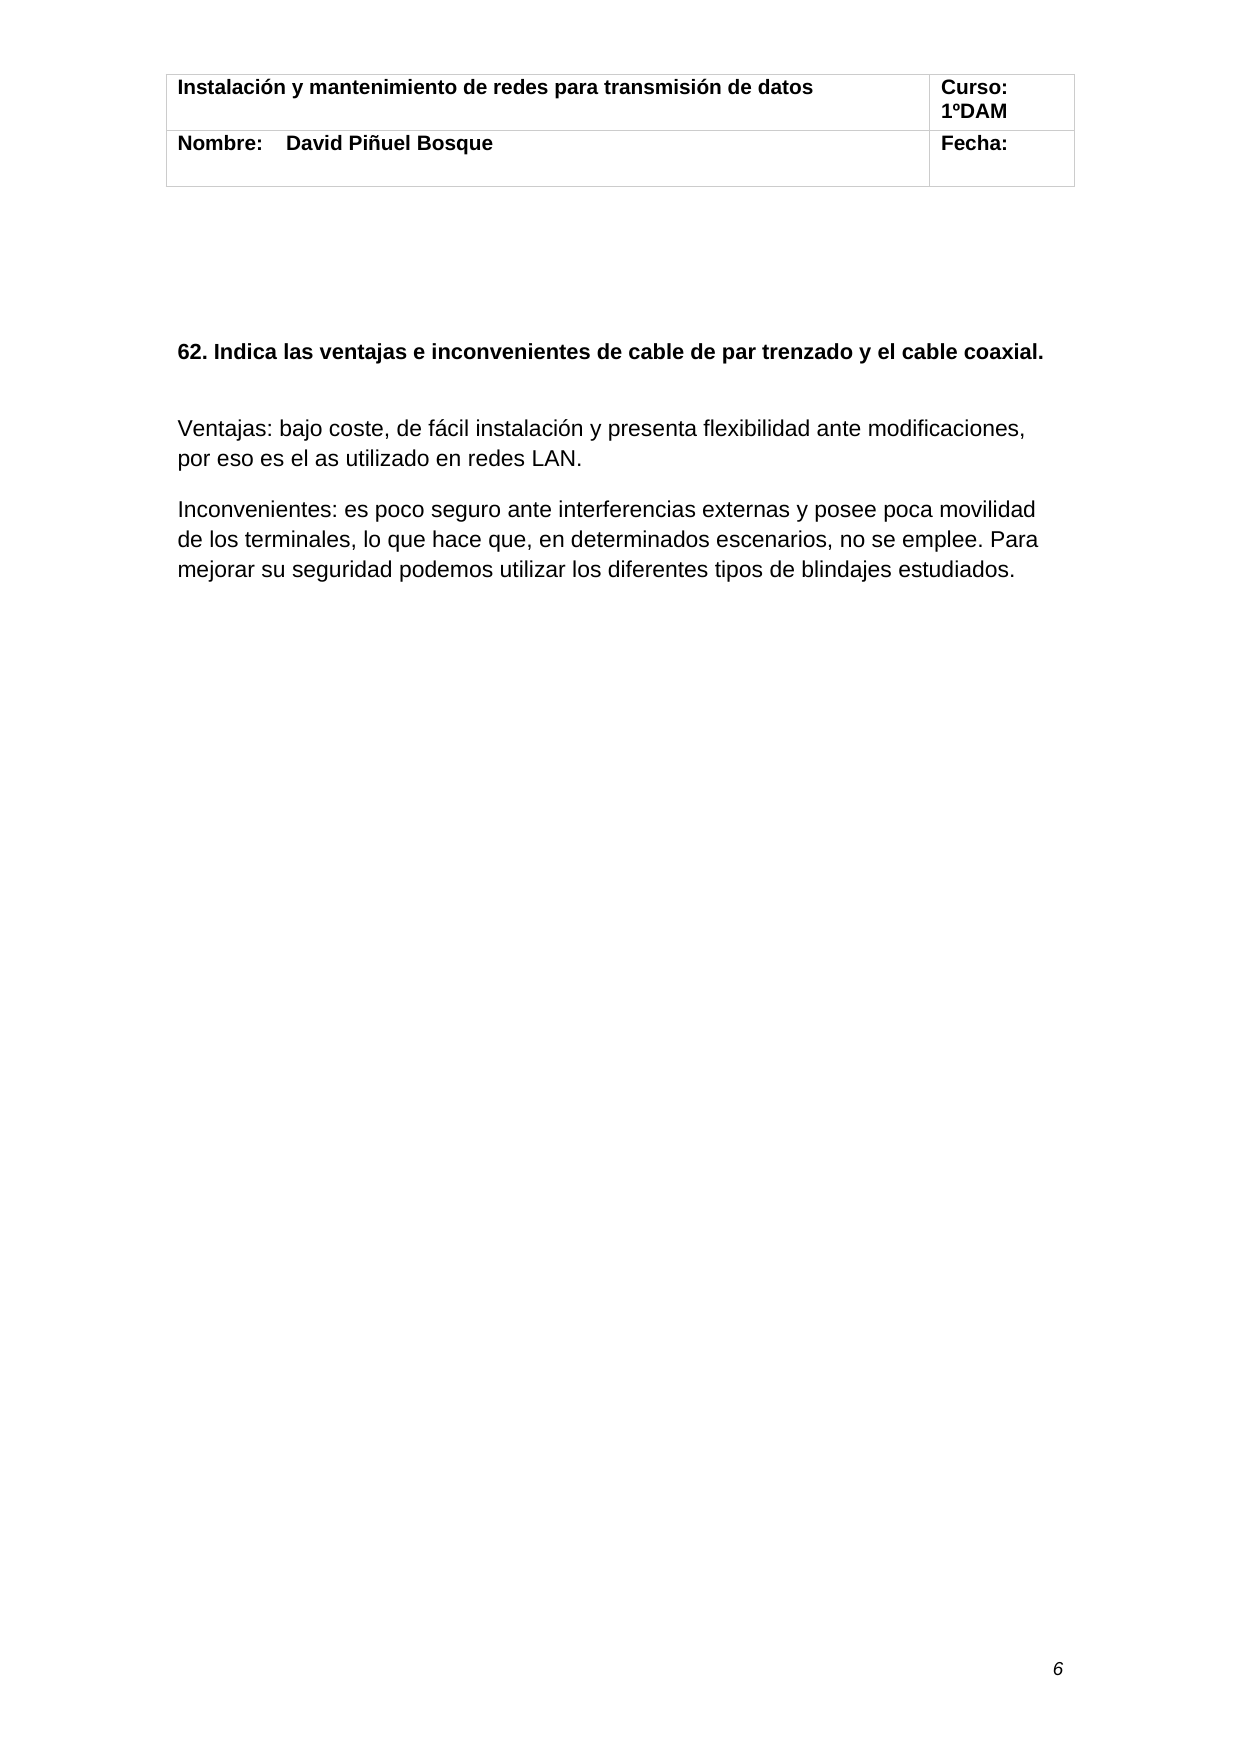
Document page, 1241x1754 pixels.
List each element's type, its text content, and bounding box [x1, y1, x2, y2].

text 62. Indica las ventajas e inconvenientes de cable de par trenzado y el cable coaxial. [177, 338, 1063, 364]
text Inconvenientes: es poco seguro ante interferencias externas y posee poca movilidad de los terminales, lo que hace que, en determinados escenarios, no se emplee. Para mejorar su seguridad podemos utilizar los diferentes tipos de blindajes estudiados. [177, 496, 1063, 583]
text Ventajas: bajo coste, de fácil instalación y presenta flexibilidad ante modificaciones, por eso es el as utilizado en redes LAN. [177, 415, 1063, 471]
